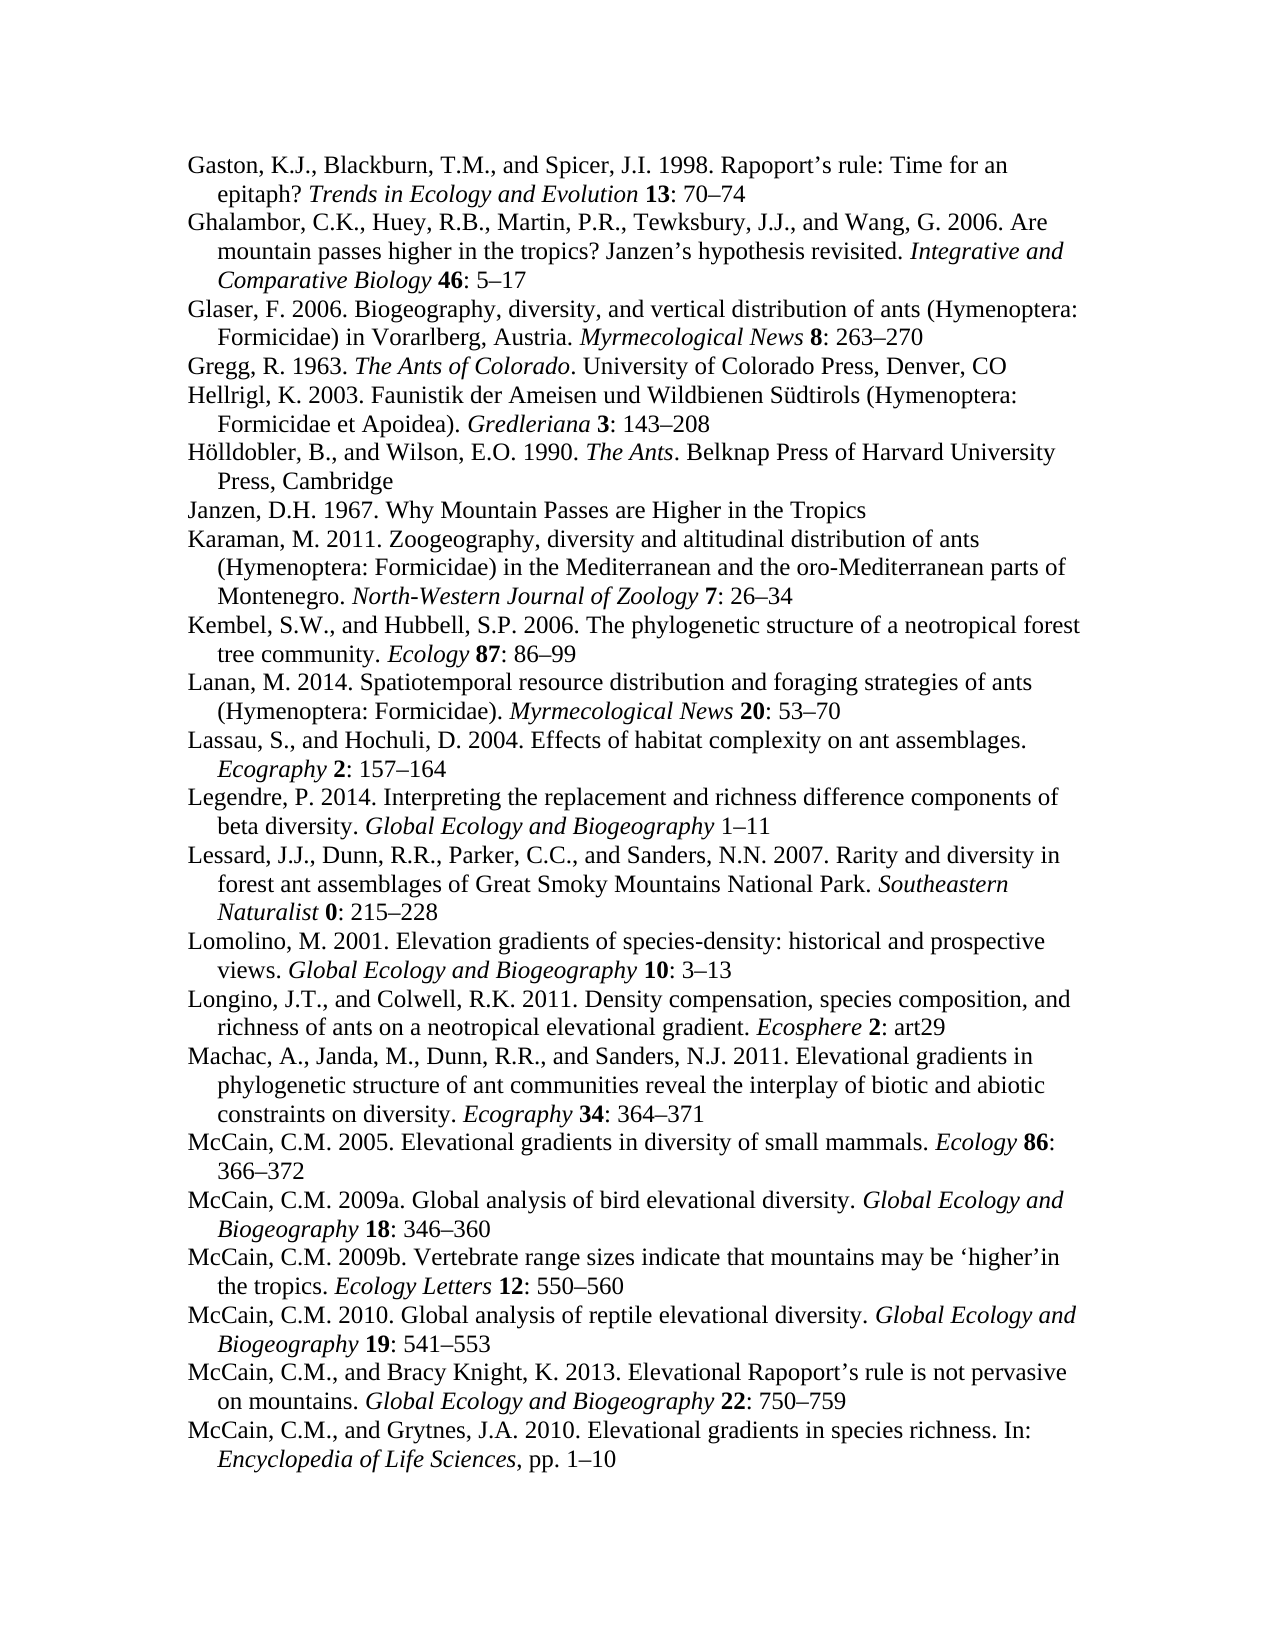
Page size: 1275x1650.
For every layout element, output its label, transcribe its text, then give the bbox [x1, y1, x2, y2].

text Hölldobler, B., and Wilson, E.O. 1990. The Ants. Belknap Press of Harvard University Press, Cambridge [187, 437, 1087, 495]
text Lomolino, M. 2001. Elevation gradients of species-density: historical and prospective views. Global Ecology and Biogeography 10: 3–13 [187, 926, 1087, 984]
text McCain, C.M. 2009a. Global analysis of bird elevational diversity. Global Ecology and Biogeography 18: 346–360 [187, 1185, 1087, 1242]
text Lassau, S., and Hochuli, D. 2004. Effects of habitat complexity on ant assemblages. Ecography 2: 157–164 [187, 725, 1087, 782]
text Karaman, M. 2011. Zoogeography, diversity and altitudinal distribution of ants (Hymenoptera: Formicidae) in the Mediterranean and the oro-Mediterranean parts of Montenegro. North-Western Journal of Zoology 7: 26–34 [187, 524, 1087, 610]
text McCain, C.M. 2009b. Vertebrate range sizes indicate that mountains may be ‘higher’in the tropics. Ecology Letters 12: 550–560 [187, 1242, 1087, 1300]
text Kembel, S.W., and Hubbell, S.P. 2006. The phylogenetic structure of a neotropical forest tree community. Ecology 87: 86–99 [187, 610, 1087, 667]
text McCain, C.M., and Grytnes, J.A. 2010. Elevational gradients in species richness. In: Encyclopedia of Life Sciences, pp. 1–10 [187, 1415, 1087, 1472]
text Legendre, P. 2014. Interpreting the replacement and richness difference components of beta diversity. Global Ecology and Biogeography 1–11 [187, 782, 1087, 840]
text Lessard, J.J., Dunn, R.R., Parker, C.C., and Sanders, N.N. 2007. Rarity and diversity in forest ant assemblages of Great Smoky Mountains National Park. Southeastern Naturalist 0: 215–228 [187, 840, 1087, 926]
text McCain, C.M. 2005. Elevational gradients in diversity of small mammals. Ecology 86: 366–372 [187, 1127, 1087, 1185]
text Gregg, R. 1963. The Ants of Colorado. University of Colorado Press, Denver, CO [187, 351, 1087, 380]
text Lanan, M. 2014. Spatiotemporal resource distribution and foraging strategies of ants (Hymenoptera: Formicidae). Myrmecological News 20: 53–70 [187, 667, 1087, 725]
text Gaston, K.J., Blackburn, T.M., and Spicer, J.I. 1998. Rapoport’s rule: Time for an epitaph? Trends in Ecology and Evolution 13: 70–74 [187, 150, 1087, 207]
text Hellrigl, K. 2003. Faunistik der Ameisen und Wildbienen Südtirols (Hymenoptera: Formicidae et Apoidea). Gredleriana 3: 143–208 [187, 380, 1087, 437]
text Ghalambor, C.K., Huey, R.B., Martin, P.R., Tewksbury, J.J., and Wang, G. 2006. Are mountain passes higher in the tropics? Janzen’s hypothesis revisited. Integrative and Comparative Biology 46: 5–17 [187, 207, 1087, 294]
text Glaser, F. 2006. Biogeography, diversity, and vertical distribution of ants (Hymenoptera: Formicidae) in Vorarlberg, Austria. Myrmecological News 8: 263–270 [187, 294, 1087, 351]
text Longino, J.T., and Colwell, R.K. 2011. Density compensation, species composition, and richness of ants on a neotropical elevational gradient. Ecosphere 2: art29 [187, 984, 1087, 1041]
text Machac, A., Janda, M., Dunn, R.R., and Sanders, N.J. 2011. Elevational gradients in phylogenetic structure of ant communities reveal the interplay of biotic and abiotic constraints on diversity. Ecography 34: 364–371 [187, 1041, 1087, 1127]
text Janzen, D.H. 1967. Why Mountain Passes are Higher in the Tropics [187, 495, 1087, 524]
text McCain, C.M., and Bracy Knight, K. 2013. Elevational Rapoport’s rule is not pervasive on mountains. Global Ecology and Biogeography 22: 750–759 [187, 1357, 1087, 1415]
text McCain, C.M. 2010. Global analysis of reptile elevational diversity. Global Ecology and Biogeography 19: 541–553 [187, 1300, 1087, 1357]
